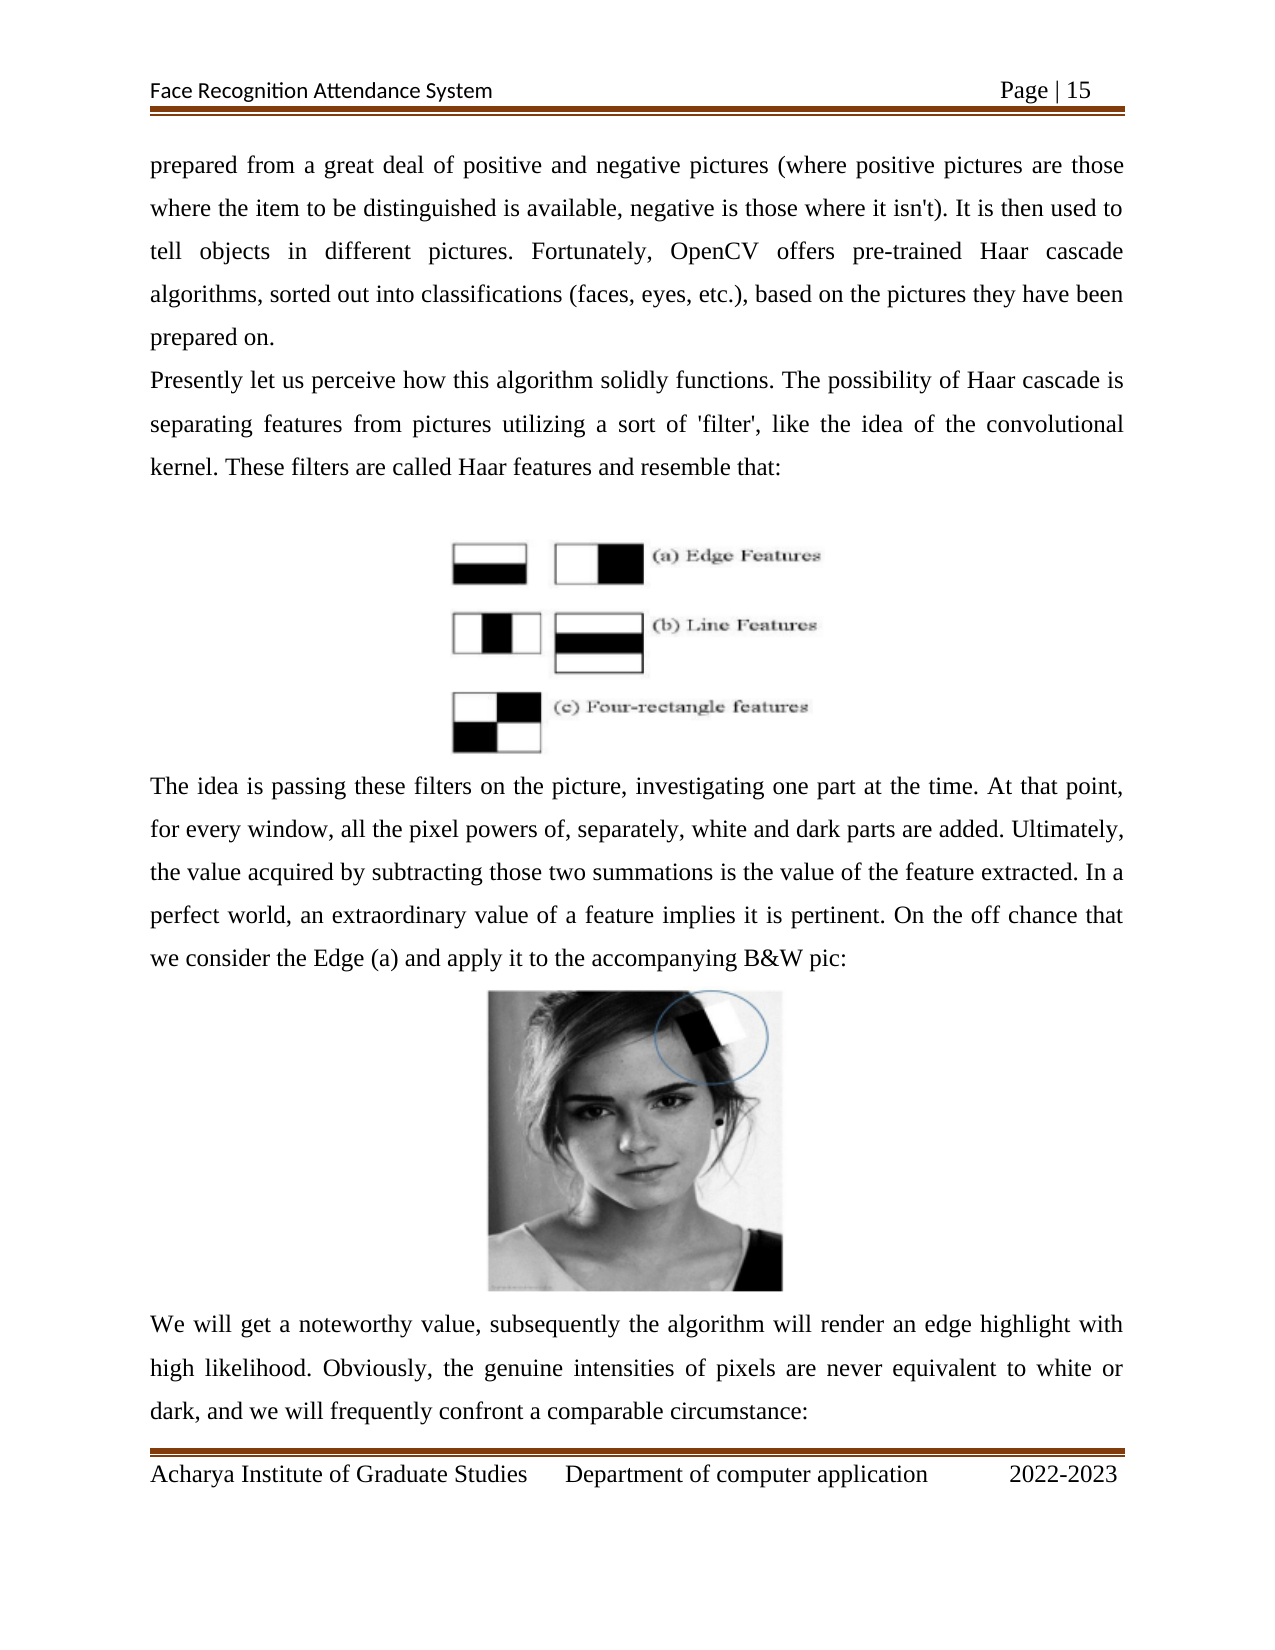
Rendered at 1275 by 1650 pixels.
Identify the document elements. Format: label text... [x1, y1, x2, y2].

text The idea is passing these filters on the picture, investigating one part at the time. At that point, for every window, all the pixel powers of, separately, white and dark parts are added. Ultimately, the value acquired by subtracting those two summations is the value of the feature extracted. In a perfect world, an extraordinary value of a feature implies it is pertinent. On the off chance that we consider the Edge (a) and apply it to the accompanying B&W pic: [150, 771, 1125, 972]
picture [450, 538, 826, 757]
text Presently let us perceive how this algorithm solidly functions. The possibility of Haar cascade is separating features from pictures utilizing a sort of 'filter', like the idea of the convolutional kernel. These filters are called Haar features and resemble that: [150, 366, 1125, 481]
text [150, 150, 1125, 351]
text We will get a noteworthy value, subsequently the algorithm will render an edge highlight with high likelihood. Obviously, the genuine intensities of pixels are never equivalent to white or dark, and we will frequently confront a comparable circumstance: [150, 1309, 1125, 1424]
picture [484, 986, 791, 1296]
